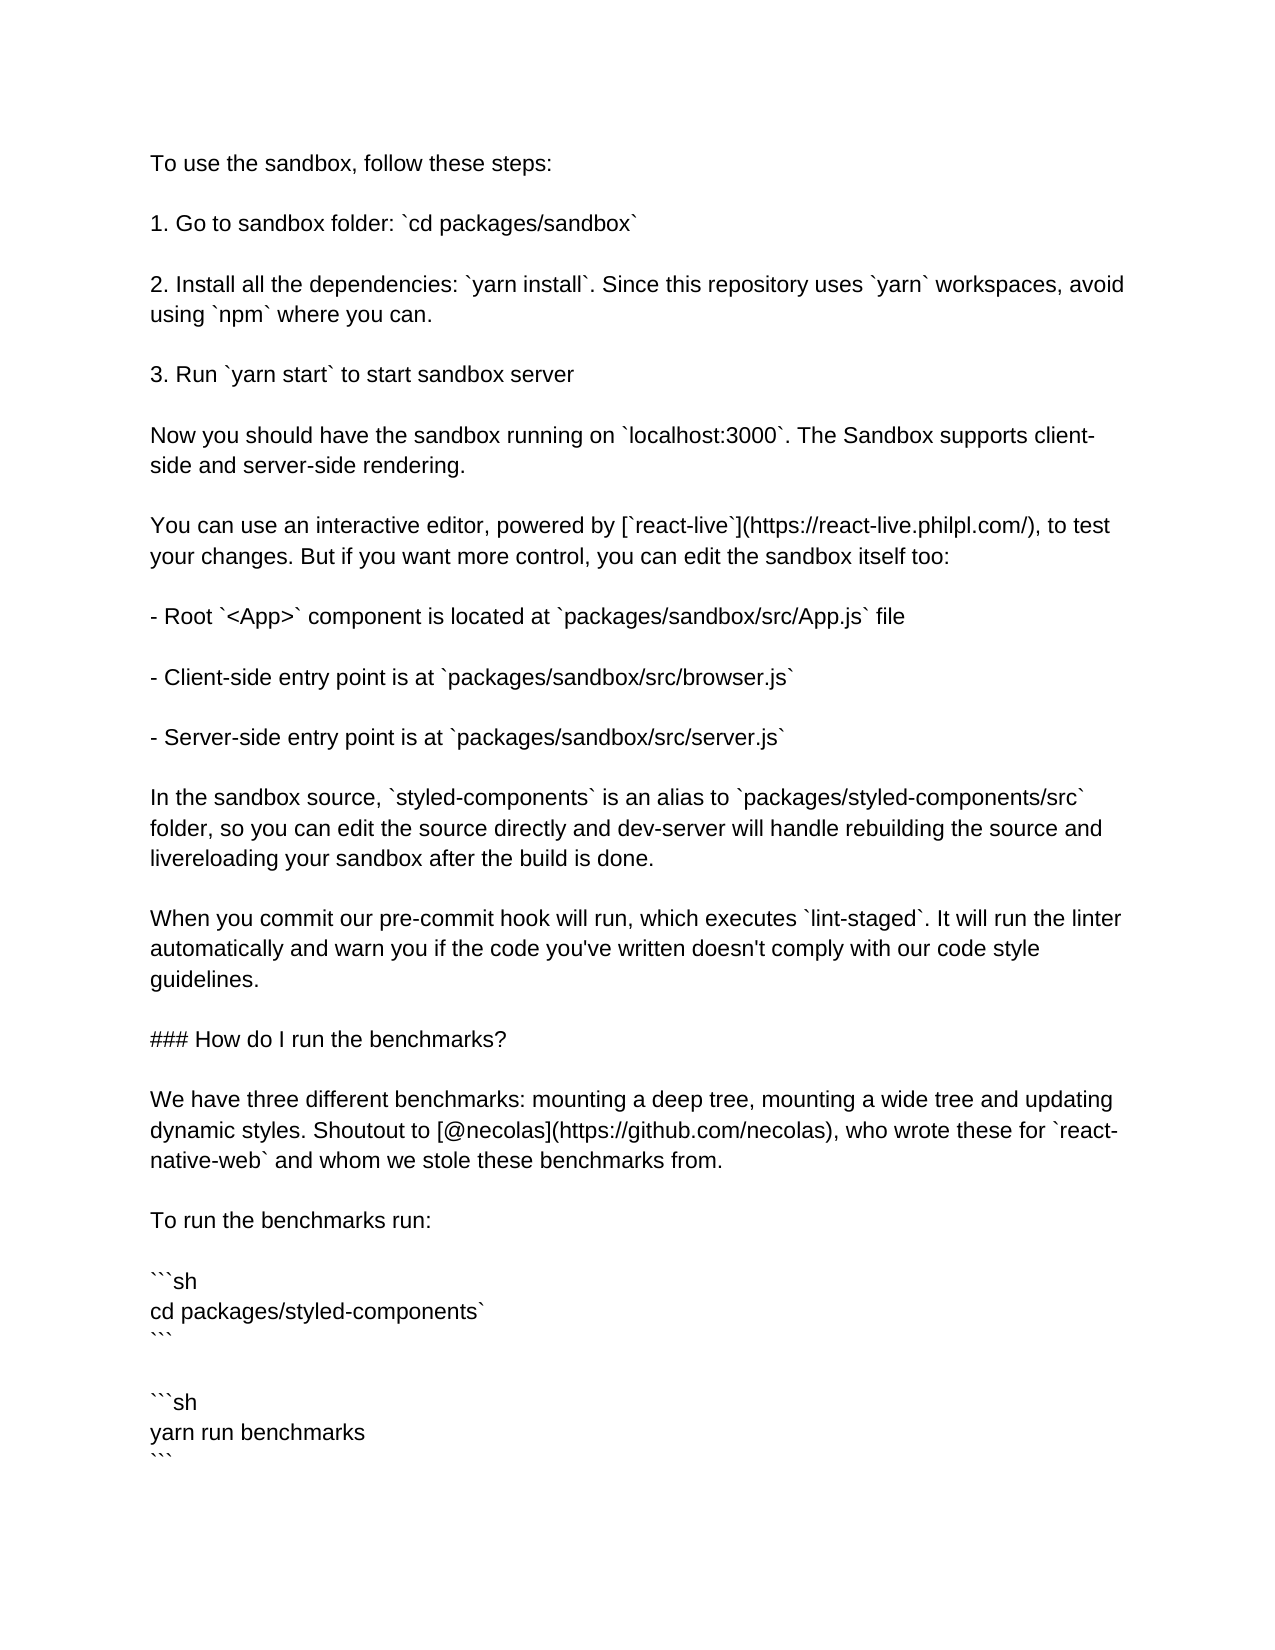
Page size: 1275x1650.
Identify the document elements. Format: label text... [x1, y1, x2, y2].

text 2. Install all the dependencies: `yarn install`. Since this repository uses `yarn` workspaces, avoid using `npm` where you can. [150, 271, 1125, 327]
text - Root `<App>` component is located at `packages/sandbox/src/App.js` file [150, 603, 1125, 629]
text ```sh [150, 1388, 1125, 1415]
text - Server-side entry point is at `packages/sandbox/src/server.js` [150, 724, 1125, 750]
text ``` [150, 1328, 1125, 1354]
text Now you should have the sandbox running on `localhost:3000`. The Sandbox supports client-side and server-side rendering. [150, 422, 1125, 478]
text ### How do I run the benchmarks? [150, 1026, 1125, 1052]
text In the sandbox source, `styled-components` is an alias to `packages/styled-components/src` folder, so you can edit the source directly and dev-server will handle rebuilding the source and livereloading your sandbox after the build is done. [150, 784, 1125, 871]
text yarn run benchmarks [150, 1419, 1125, 1445]
text You can use an interactive editor, powered by [`react-live`](https://react-live.philpl.com/), to test your changes. But if you want more control, you can edit the sandbox itself too: [150, 512, 1125, 569]
text ``` [150, 1449, 1125, 1475]
text ```sh [150, 1268, 1125, 1294]
text cd packages/styled-components` [150, 1298, 1125, 1324]
text When you commit our pre-commit hook will run, which executes `lint-staged`. It will run the linter automatically and warn you if the code you've written doesn't comply with our code style guidelines. [150, 905, 1125, 992]
text To use the sandbox, follow these steps: [150, 150, 1125, 176]
text - Client-side entry point is at `packages/sandbox/src/browser.js` [150, 663, 1125, 690]
text 1. Go to sandbox folder: `cd packages/sandbox` [150, 210, 1125, 237]
text 3. Run `yarn start` to start sandbox server [150, 361, 1125, 388]
text To run the benchmarks run: [150, 1207, 1125, 1234]
text We have three different benchmarks: mounting a deep tree, mounting a wide tree and updating dynamic styles. Shoutout to [@necolas](https://github.com/necolas), who wrote these for `react-native-web` and whom we stole these benchmarks from. [150, 1086, 1125, 1173]
